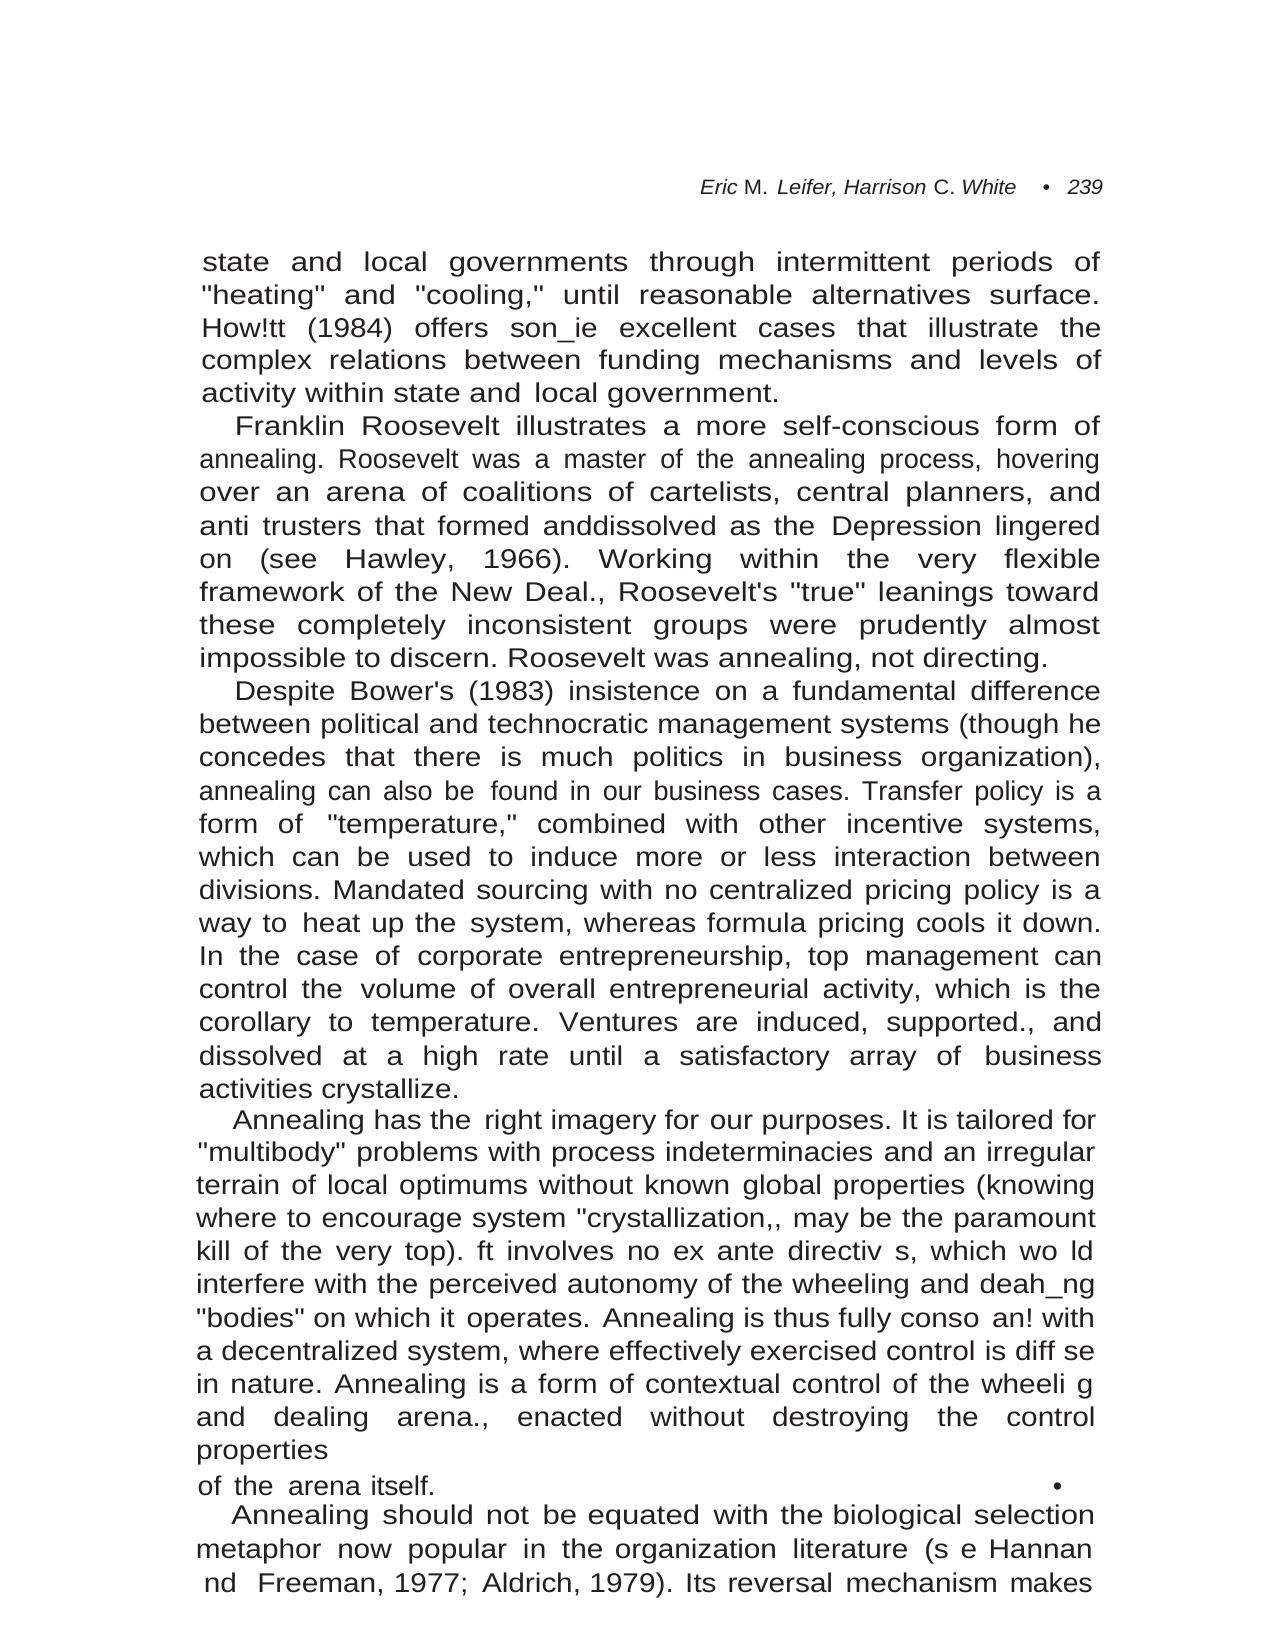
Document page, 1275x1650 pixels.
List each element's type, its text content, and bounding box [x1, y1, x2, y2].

text Franklin Roosevelt illustrates a more self-conscious form of annealing. Roosevelt was a master of the annealing process, hovering over an arena of coalitions of cartelists, central planners, and anti­ trusters that formed anddissolved as the Depression lingered on (see Hawley, 1966). Working within the very flexible framework of the New Deal., Roosevelt's "true" leanings toward these completely inconsistent groups were prudently almost impossible to discern. Roosevelt was annealing, not directing. [199, 410, 1101, 673]
text "multibody" problems with process indeterminacies and an irregular terrain of local optimums without known global properties (knowing where to encourage system "crystallization,, may be the paramount kill of the very top). ft involves no ex ante directiv s, which wo ld interfere with the perceived autonomy of the wheeling and deah_ng "bodies" on which it operates. Annealing is thus fully conso an! with a decentralized system, where effectively exercised control is diff se in nature. Annealing is a form of contextual control of the wheeli g and dealing arena., enacted without destroying the control properties [196, 1136, 1096, 1465]
text Despite Bower's (1983) insistence on a fundamental difference between political and technocratic management systems (though he concedes that there is much politics in business organization), annealing can also be found in our business cases. Transfer policy is a form of "temperature," combined with other incentive systems, which can be used to induce more or less interaction between divisions. Mandated sourcing with no centralized pricing policy is a way to heat up the system, whereas formula pricing cools it down. In the case of corporate entrepreneurship, top management can control the volume of overall entrepreneurial activity, which is the corollary to temperature. Ventures are induced, supported., and dissolved at a high rate until a satisfactory array of business activities crystallize. [198, 675, 1102, 1104]
text metaphor now popular in the organization literature (s e Hannan nd Freeman, 1977; Aldrich, 1979). Its reversal mechanism makes [196, 1531, 1093, 1598]
text Annealing has the right imagery for our purposes. It is tailored for [232, 1106, 1200, 1135]
text state and local governments through intermittent periods of "heating" and "cooling," until reasonable alternatives surface. How!tt (1984) offers son_ie excellent cases that illustrate the complex relations between funding mechanisms and levels of activity within state and local government. [201, 246, 1101, 408]
text Eric M. Leifer, Harrison C. White • 239 [700, 175, 1200, 199]
text of the arena itself. • [197, 1473, 1200, 1502]
text Annealing should not be equated with the biological selection [231, 1502, 1200, 1530]
